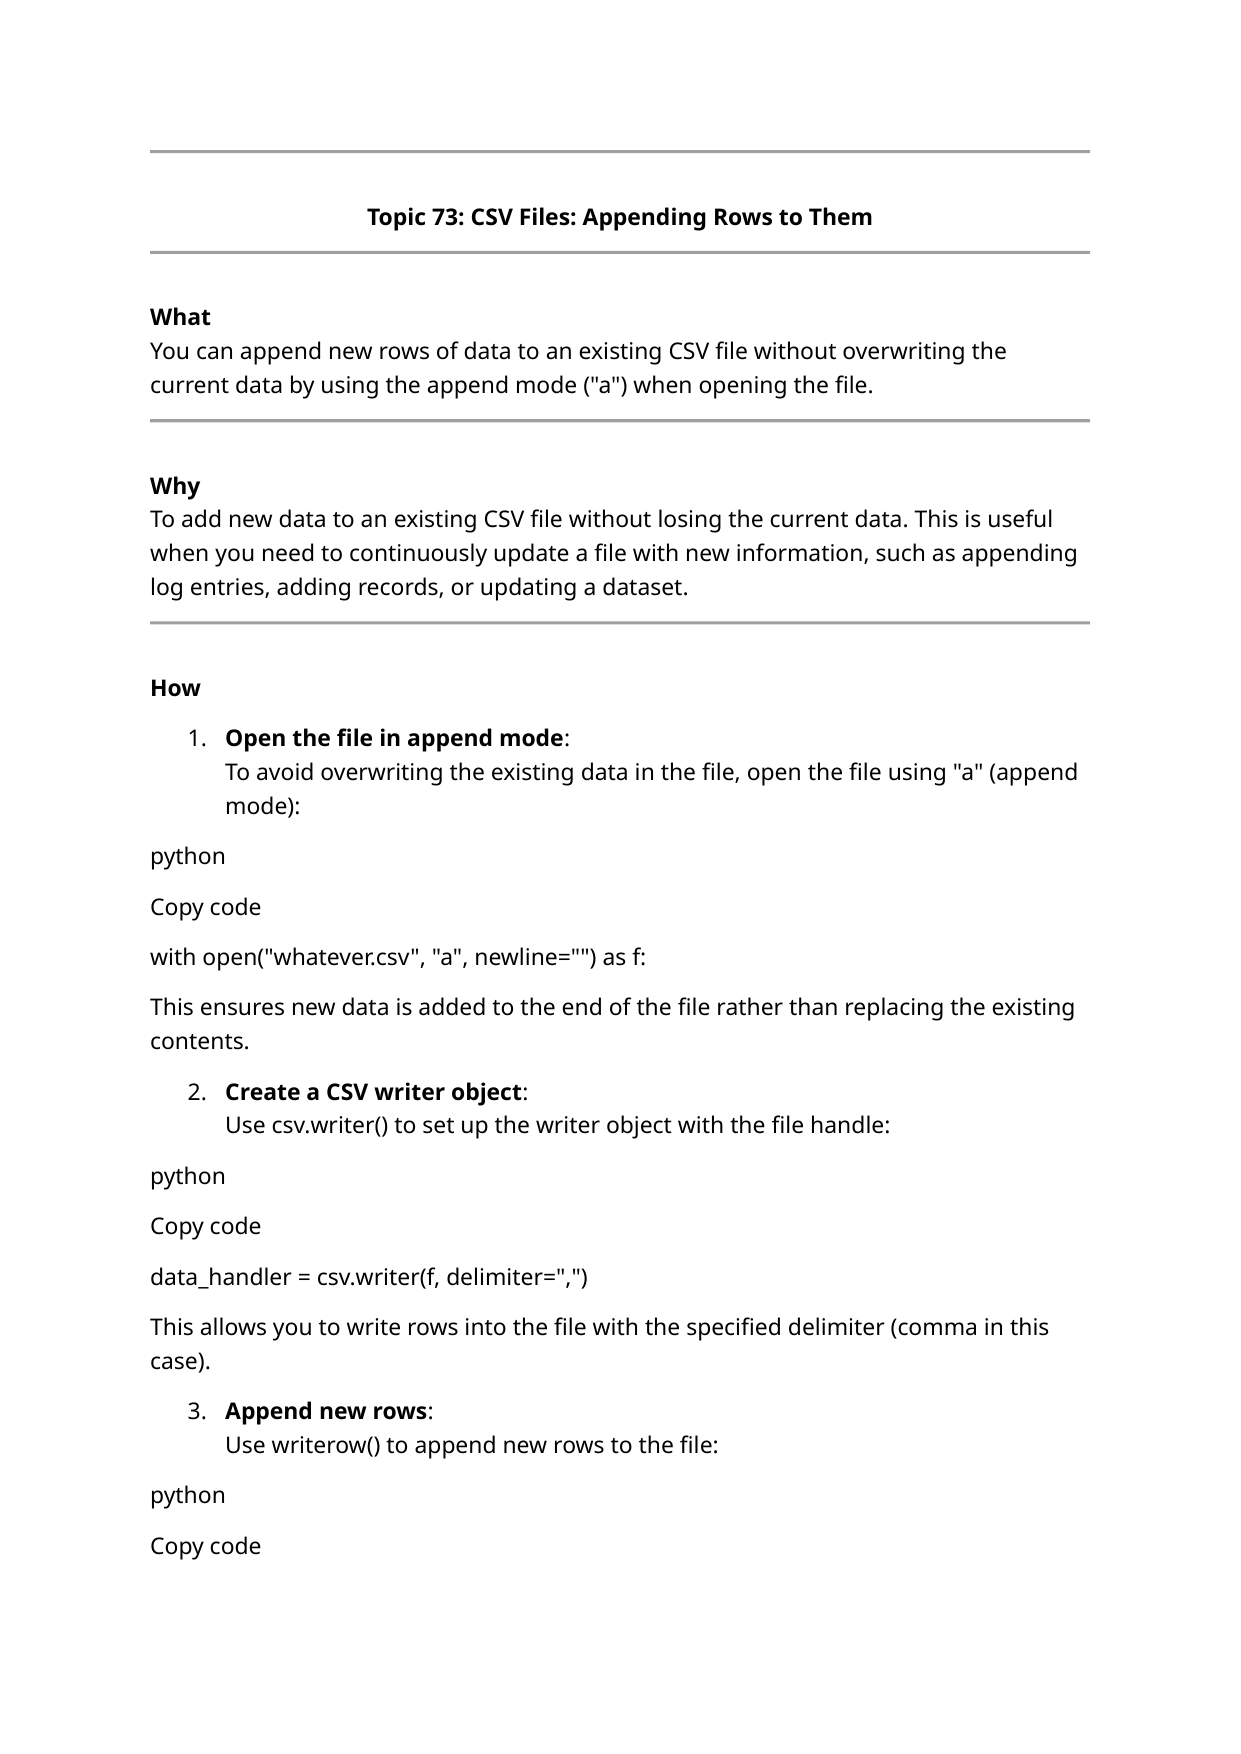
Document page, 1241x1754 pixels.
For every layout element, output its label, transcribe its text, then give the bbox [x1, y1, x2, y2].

text What You can append new rows of data to an existing CSV file without overwriting the current data by using the append mode ("a") when opening the file. [150, 301, 1090, 400]
text python [150, 1479, 1090, 1510]
text python [150, 1159, 1090, 1191]
text with open("whatever.csv", "a", newline="") as f: [150, 941, 1090, 972]
text Copy code [150, 1210, 1090, 1241]
text This ensures new data is added to the end of the file rather than replacing the existing contents. [150, 991, 1090, 1056]
text How [150, 672, 1090, 703]
text python [150, 840, 1090, 871]
text data_handler = csv.writer(f, delimiter=",") [150, 1260, 1090, 1292]
list Append new rows: Use writerow() to append new rows to the file: [187, 1395, 1090, 1460]
text Copy code [150, 1529, 1090, 1561]
list Create a CSV writer object: Use csv.writer() to set up the writer object with the file handle: [187, 1075, 1090, 1140]
text Copy code [150, 890, 1090, 922]
list Open the file in append mode: To avoid overwriting the existing data in the file, open the file using "a" (append mode): [187, 722, 1090, 821]
text This allows you to write rows into the file with the specified delimiter (comma in this case). [150, 1311, 1090, 1376]
text Topic 73: CSV Files: Appending Rows to Them [150, 200, 1090, 232]
text Why To add new data to an existing CSV file without losing the current data. This is useful when you need to continuously update a file with new information, such as appending log entries, adding records, or updating a dataset. [150, 469, 1090, 602]
